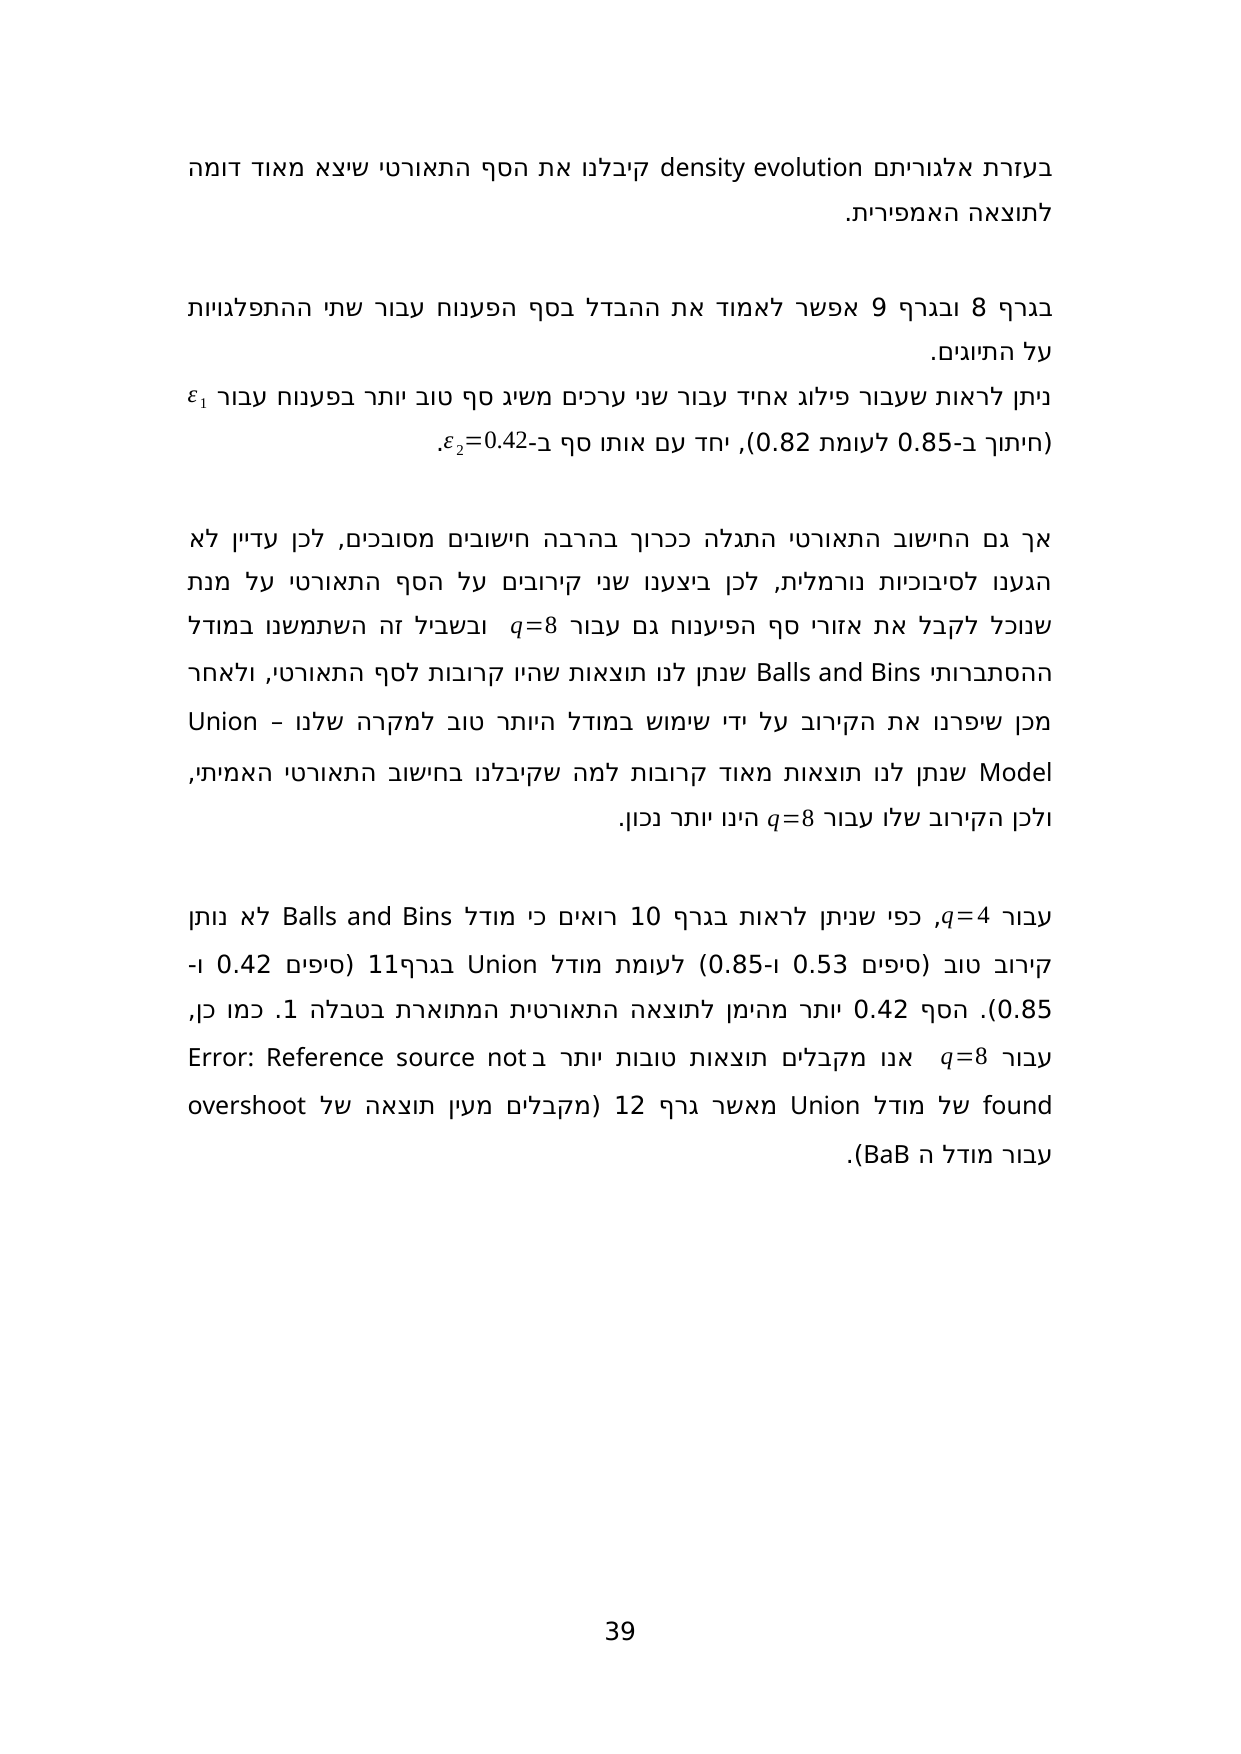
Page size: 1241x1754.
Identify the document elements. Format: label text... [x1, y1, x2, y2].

text בגרף 8 ובגרף 9 אפשר לאמוד את ההבדל בסף הפענוח עבור שתי ההתפלגויות על התיוגים. [187, 293, 1053, 366]
text בעזרת אלגוריתם density evolution קיבלנו את הסף התאורטי שיצא מאוד דומה לתוצאה האמפירית. [187, 150, 1053, 228]
text אך גם החישוב התאורטי התגלה ככרוך בהרבה חישובים מסובכים, לכן עדיין לא הגענו לסיבוכיות נורמלית, לכן ביצענו שני קירובים על הסף התאורטי על מנת שנוכל לקבל את אזורי סף הפיענוח גם עבור ובשביל זה השתמשנו במודל ההסתברותי Balls and Bins שנתן לנו תוצאות שהיו קרובות לסף התאורטי, ולאחר מכן שיפרנו את הקירוב על ידי שימוש במודל היותר טוב למקרה שלנו – Union Model שנתן לנו תוצאות מאוד קרובות למה שקיבלנו בחישוב התאורטי האמיתי, ולכן הקירוב שלו עבור הינו יותר נכון. [187, 524, 1053, 833]
text ניתן לראות שעבור פילוג אחיד עבור שני ערכים משיג סף טוב יותר בפענוח עבור (חיתוך ב-0.85 לעומת 0.82), יחד עם אותו סף ב-. [187, 381, 1053, 458]
